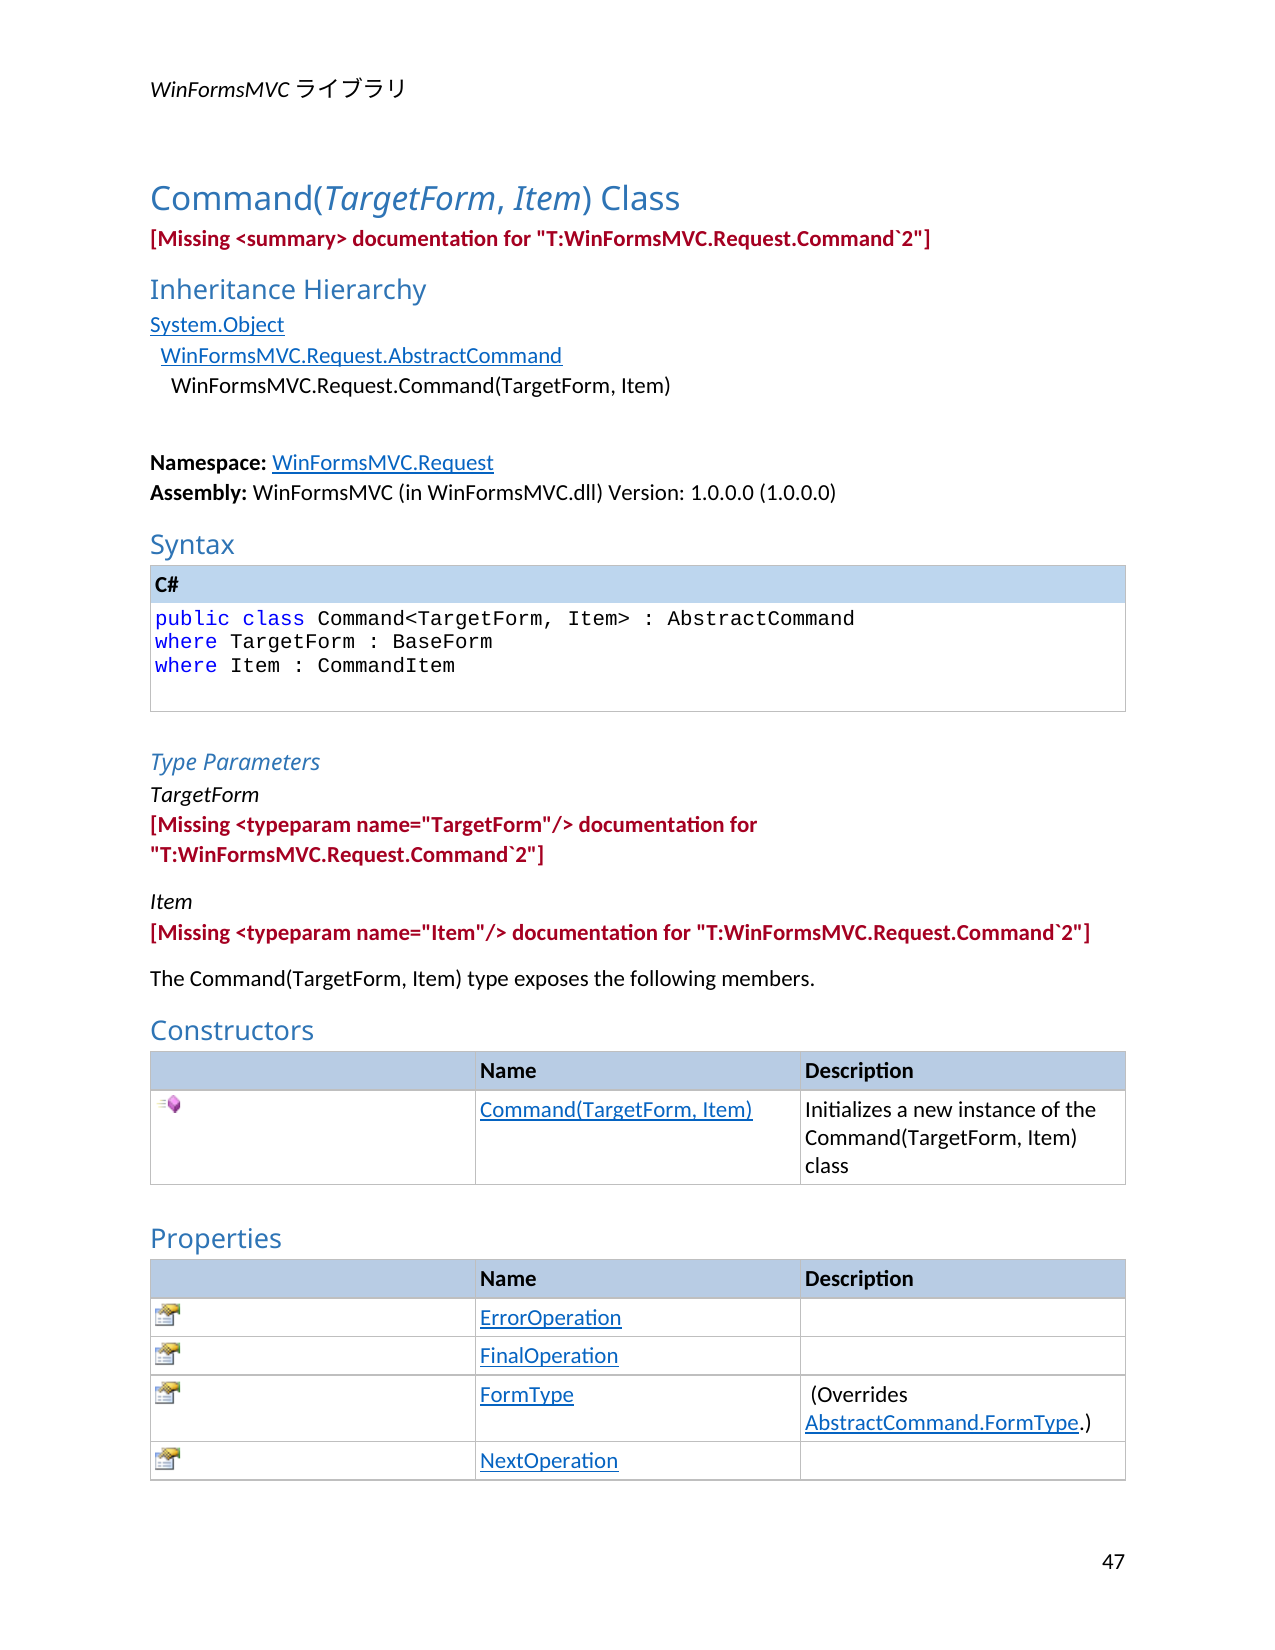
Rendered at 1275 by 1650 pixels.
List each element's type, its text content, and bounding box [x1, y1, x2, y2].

text Namespace: WinFormsMVC.Request Assembly: WinFormsMVC (in WinFormsMVC.dll) Version: 1.0.0.0 (1.0.0.0) [150, 448, 1125, 506]
table_cell [801, 1442, 1125, 1479]
text The Command(TargetForm, Item) type exposes the following members. [150, 964, 1125, 992]
table_cell FormType [476, 1376, 800, 1441]
text TargetForm [150, 780, 1125, 808]
subtitle Command(TargetForm, Item) Class [150, 175, 1125, 220]
table_header Description [801, 1052, 1125, 1089]
text System.Object WinFormsMVC.Request.AbstractCommand WinFormsMVC.Request.Command(TargetForm, Item) [150, 311, 1125, 429]
table_cell [151, 1376, 475, 1441]
text [Missing <typeparam name="Item"/> documentation for "T:WinFormsMVC.Request.Command`2"] [150, 918, 1125, 946]
text [Missing <summary> documentation for "T:WinFormsMVC.Request.Command`2"] [150, 224, 1125, 252]
table_cell [151, 1299, 475, 1336]
subtitle Constructors [150, 1011, 1125, 1048]
table_header Name [476, 1260, 800, 1297]
table_cell [151, 1091, 475, 1184]
table_cell ErrorOperation [476, 1299, 800, 1336]
table_header Name [476, 1052, 800, 1089]
table_cell FinalOperation [476, 1337, 800, 1374]
table_cell NextOperation [476, 1442, 800, 1479]
table_header [151, 1260, 475, 1297]
subtitle Type Parameters [150, 746, 1125, 778]
text Item [150, 887, 1125, 915]
table_header Description [801, 1260, 1125, 1297]
table_cell [801, 1299, 1125, 1336]
subtitle Inheritance Hierarchy [150, 271, 1125, 308]
subtitle Syntax [150, 525, 1125, 562]
table_cell [801, 1337, 1125, 1374]
table_header C# [151, 566, 1125, 603]
table_cell Initializes a new instance of the Command(TargetForm, Item) class [801, 1091, 1125, 1184]
subtitle Properties [150, 1219, 1125, 1256]
table_cell [151, 1337, 475, 1374]
table_cell public class Command<TargetForm, Item> : AbstractCommand where TargetForm : BaseForm where Item : CommandItem [151, 603, 1125, 711]
text [Missing <typeparam name="TargetForm"/> documentation for "T:WinFormsMVC.Request.Command`2"] [150, 810, 1125, 868]
table_cell Command(TargetForm, Item) [476, 1091, 800, 1184]
table_cell [151, 1442, 475, 1479]
table_header [151, 1052, 475, 1089]
table_cell (Overrides AbstractCommand.FormType.) [801, 1376, 1125, 1441]
